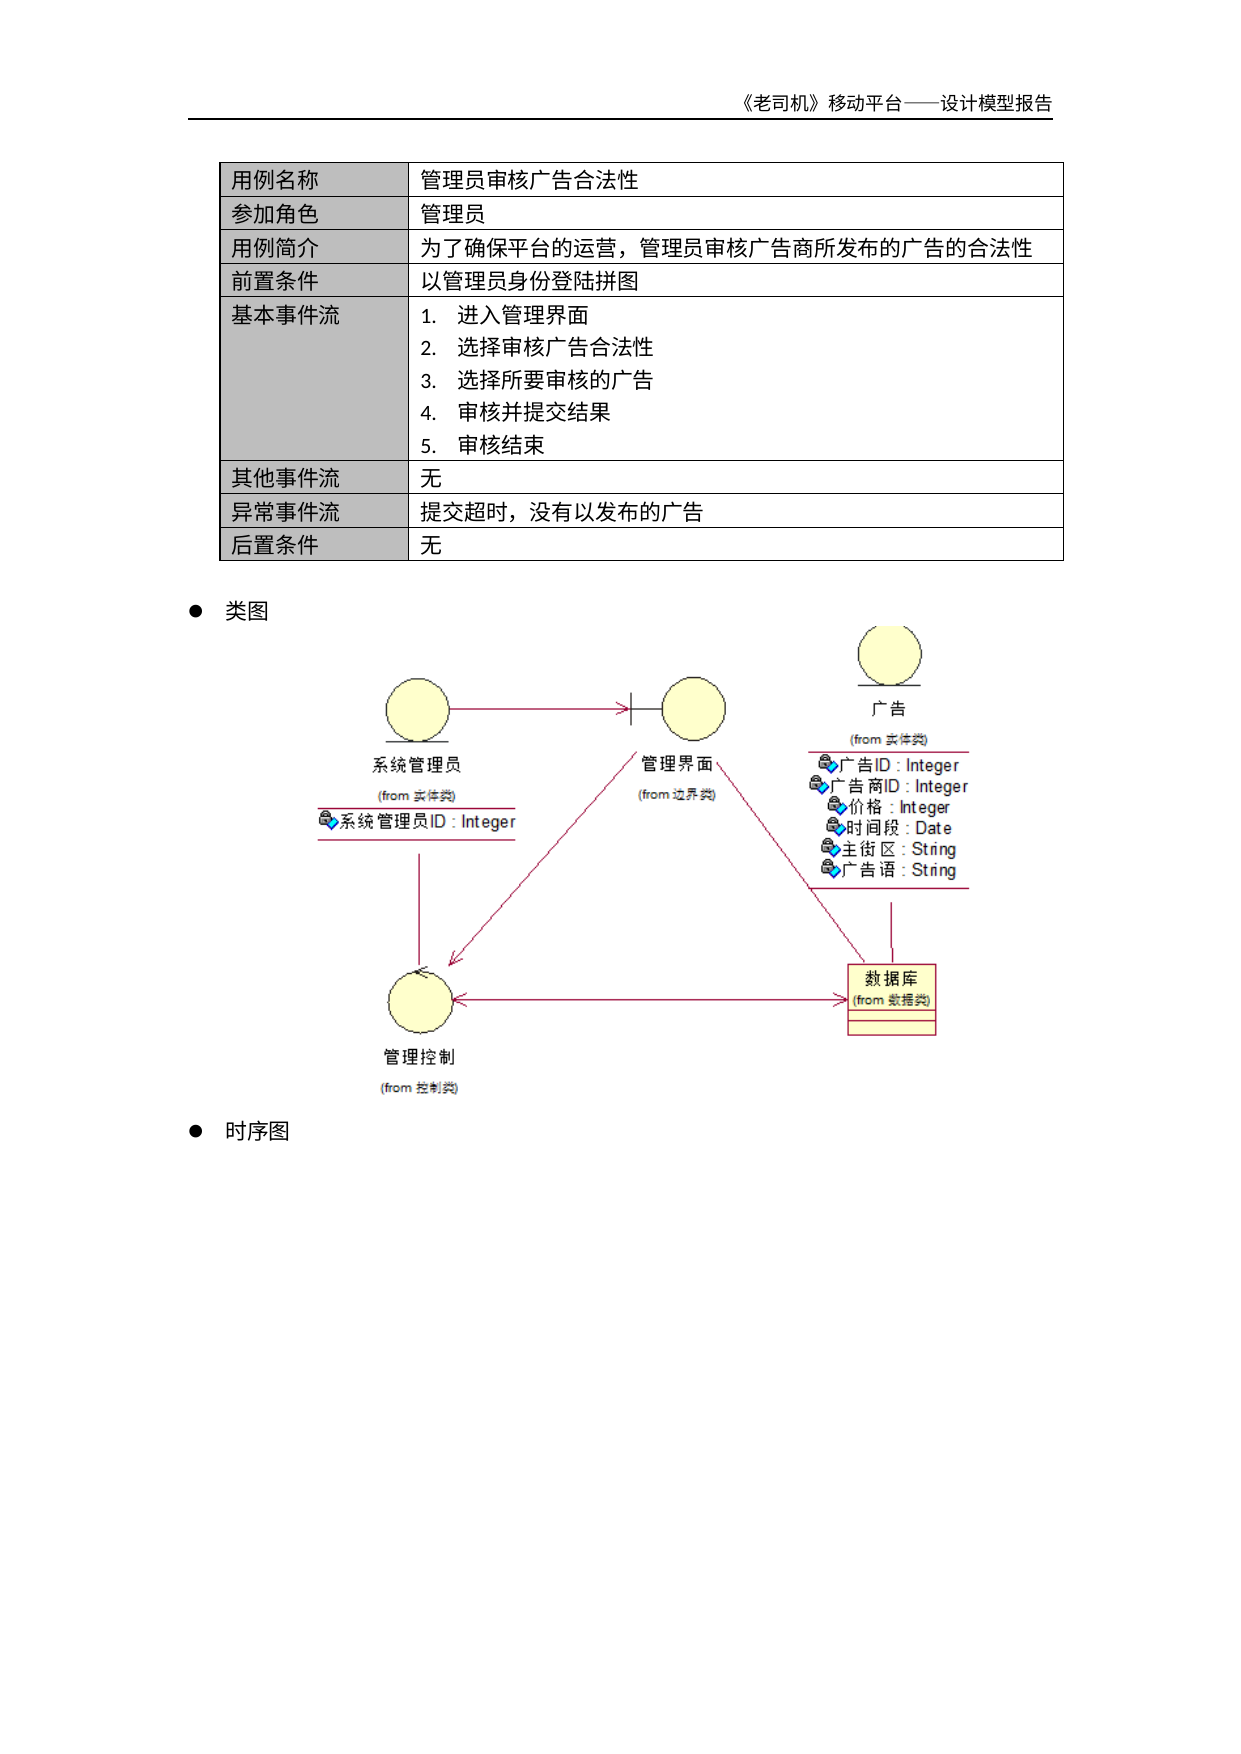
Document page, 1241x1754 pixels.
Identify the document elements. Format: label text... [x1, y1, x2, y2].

list 类图 [187, 594, 1053, 626]
table_cell 后置条件 [221, 528, 408, 560]
table_cell 用例简介 [221, 230, 408, 263]
table_header 用例名称 [221, 163, 408, 196]
table_cell 进入管理界面 选择审核广告合法性 选择所要审核的广告 审核并提交结果 审核结束 [409, 297, 1063, 460]
table_cell 无 [409, 528, 1063, 560]
table_cell 无 [409, 461, 1063, 493]
table_cell 基本事件流 [221, 297, 408, 460]
table_cell 异常事件流 [221, 494, 408, 527]
picture [297, 626, 981, 1104]
table_cell 提交超时，没有以发布的广告 [409, 494, 1063, 527]
list 时序图 [187, 1114, 1053, 1146]
table_cell 其他事件流 [221, 461, 408, 493]
table_cell 以管理员身份登陆拼图 [409, 264, 1063, 296]
table_cell 参加角色 [221, 197, 408, 229]
table_cell 管理员 [409, 197, 1063, 229]
table_header 管理员审核广告合法性 [409, 163, 1063, 196]
table_cell 前置条件 [221, 264, 408, 296]
table_cell 为了确保平台的运营，管理员审核广告商所发布的广告的合法性 [409, 230, 1063, 263]
